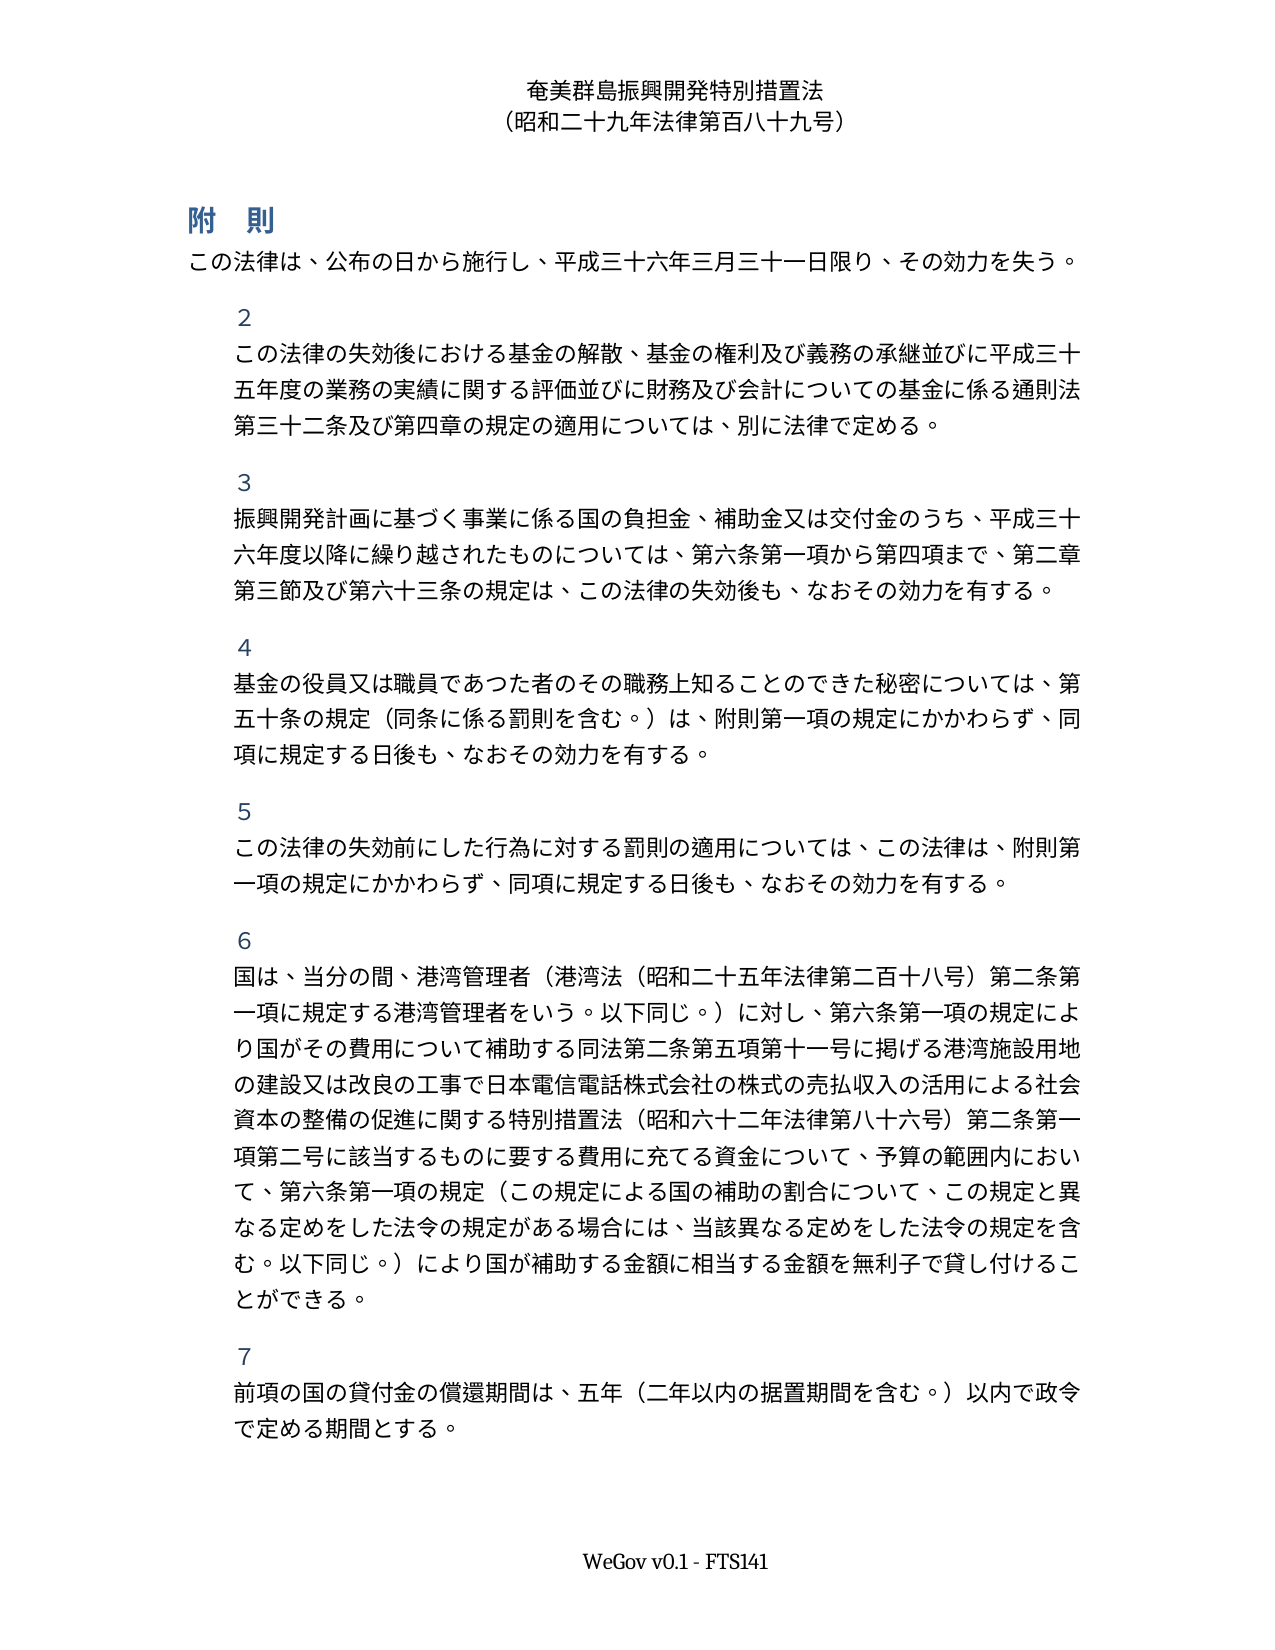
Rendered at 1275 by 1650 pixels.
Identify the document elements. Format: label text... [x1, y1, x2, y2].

text この法律は、公布の日から施行し、平成三十六年三月三十一日限り、その効力を失う。 [187, 246, 1087, 277]
text 基金の役員又は職員であつた者のその職務上知ることのできた秘密については、第五十条の規定（同条に係る罰則を含む。）は、附則第一項の規定にかかわらず、同項に規定する日後も、なおその効力を有する。 [233, 667, 1087, 771]
subtitle 附 則 [187, 200, 1087, 240]
text この法律の失効前にした行為に対する罰則の適用については、この法律は、附則第一項の規定にかかわらず、同項に規定する日後も、なおその効力を有する。 [233, 832, 1087, 899]
subtitle ４ [233, 632, 1087, 663]
text 振興開発計画に基づく事業に係る国の負担金、補助金又は交付金のうち、平成三十六年度以降に繰り越されたものについては、第六条第一項から第四項まで、第二章第三節及び第六十三条の規定は、この法律の失効後も、なおその効力を有する。 [233, 503, 1087, 606]
subtitle ３ [233, 467, 1087, 498]
subtitle ２ [233, 302, 1087, 334]
subtitle ６ [233, 925, 1087, 956]
text この法律の失効後における基金の解散、基金の権利及び義務の承継並びに平成三十五年度の業務の実績に関する評価並びに財務及び会計についての基金に係る通則法第三十二条及び第四章の規定の適用については、別に法律で定める。 [233, 338, 1087, 441]
subtitle ７ [233, 1341, 1087, 1372]
subtitle ５ [233, 796, 1087, 827]
text 国は、当分の間、港湾管理者（港湾法（昭和二十五年法律第二百十八号）第二条第一項に規定する港湾管理者をいう。以下同じ。）に対し、第六条第一項の規定により国がその費用について補助する同法第二条第五項第十一号に掲げる港湾施設用地の建設又は改良の工事で日本電信電話株式会社の株式の売払収入の活用による社会資本の整備の促進に関する特別措置法（昭和六十二年法律第八十六号）第二条第一項第二号に該当するものに要する費用に充てる資金について、予算の範囲内において、第六条第一項の規定（この規定による国の補助の割合について、この規定と異なる定めをした法令の規定がある場合には、当該異なる定めをした法令の規定を含む。以下同じ。）により国が補助する金額に相当する金額を無利子で貸し付けることができる。 [233, 961, 1087, 1315]
text 前項の国の貸付金の償還期間は、五年（二年以内の据置期間を含む。）以内で政令で定める期間とする。 [233, 1377, 1087, 1444]
